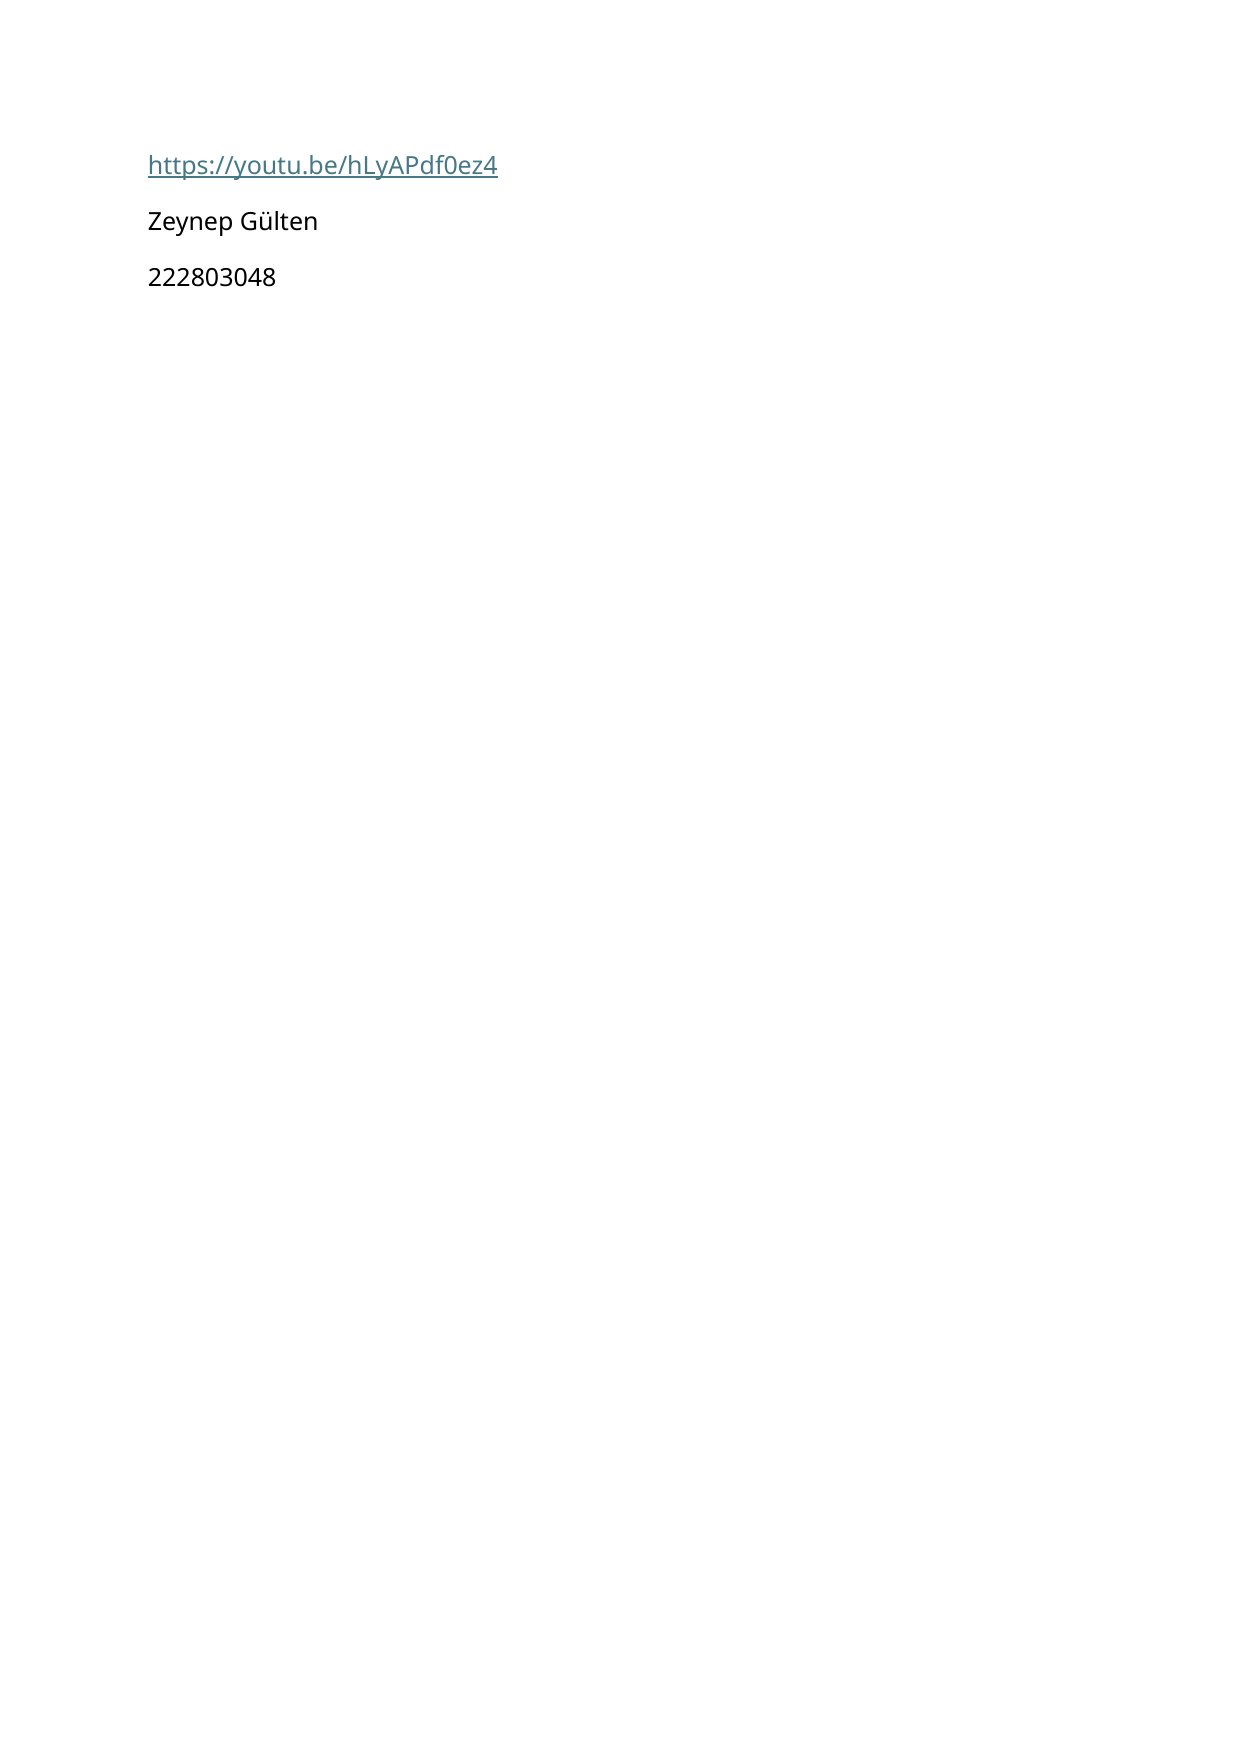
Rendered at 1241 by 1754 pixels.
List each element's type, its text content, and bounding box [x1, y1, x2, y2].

text Zeynep Gülten [148, 203, 1093, 237]
text 222803048 [148, 259, 1093, 293]
text https://youtu.be/hLyAPdf0ez4 [148, 148, 1093, 182]
